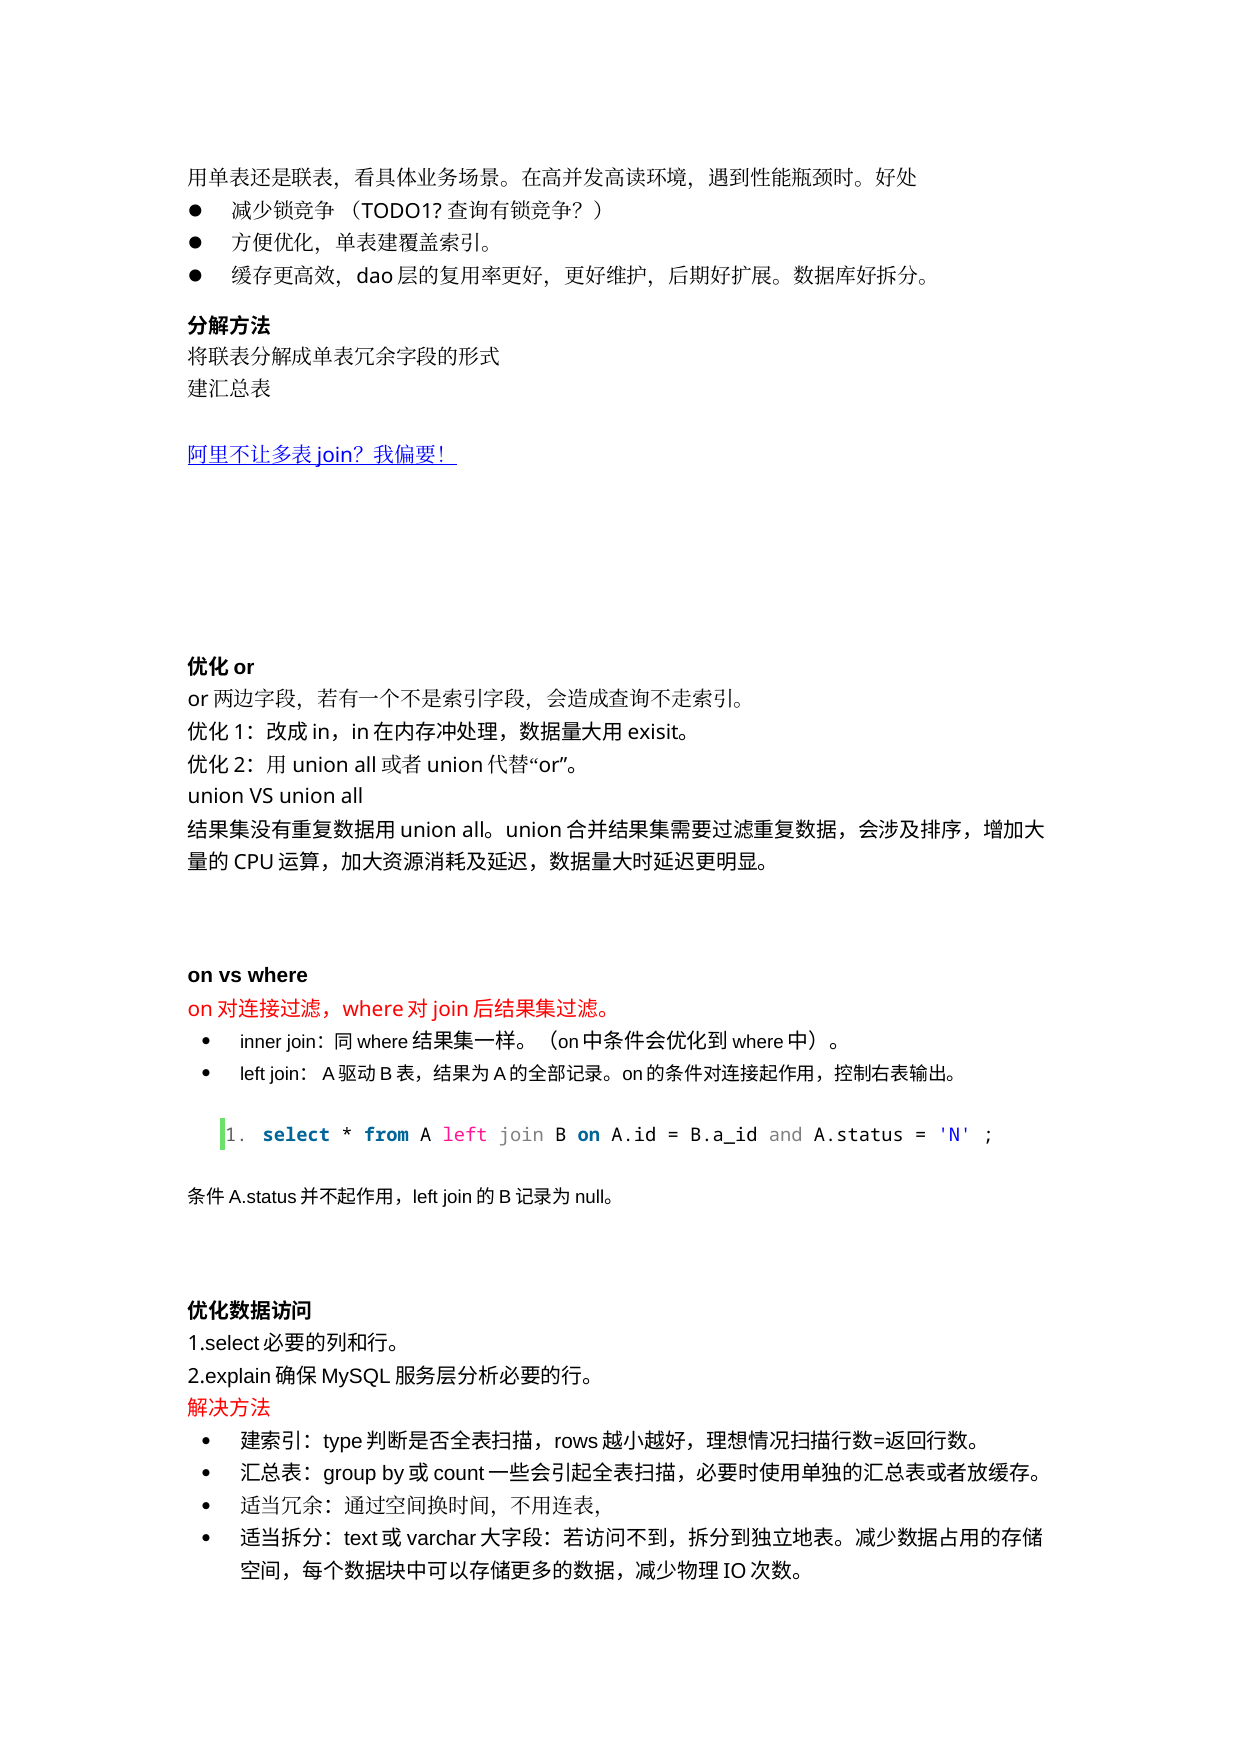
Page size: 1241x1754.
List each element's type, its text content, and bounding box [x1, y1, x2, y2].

list select * from A left join B on A.id = B.a_id and A.status = 'N' ; [220, 1117, 1053, 1150]
text 条件A.status并不起作用，left join的B记录为null。 [187, 1179, 1053, 1212]
text 2.explain确保MySQL服务层分析必要的行。 [187, 1358, 1053, 1390]
text 结果集没有重复数据用union all。union合并结果集需要过滤重复数据，会涉及排序，增加大量的CPU运算，加大资源消耗及延迟，数据量大时延迟更明显。 [187, 812, 1053, 877]
text union VS union all [187, 779, 1053, 812]
text or两边字段，若有一个不是索引字段，会造成查询不走索引。 [187, 682, 1053, 714]
text 分解方法 [187, 308, 1053, 341]
list left join： A驱动B表，结果为A的全部记录。on的条件对连接起作用，控制右表输出。 [202, 1056, 1053, 1088]
list 减少锁竞争 （TODO1? 查询有锁竞争？） [187, 194, 1053, 227]
text 建汇总表 [187, 373, 1053, 406]
list inner join：同where结果集一样。（on中条件会优化到where中）。 [202, 1023, 1053, 1056]
list 适当冗余：通过空间换时间，不用连表， [202, 1488, 1053, 1520]
text 阿里不让多表join？我偏要！ [187, 438, 1053, 471]
text 优化2：用 union all或者union代替“or”。 [187, 747, 1053, 779]
text 优化1：改成in，in在内存冲处理，数据量大用exisit。 [187, 714, 1053, 747]
text 用单表还是联表，看具体业务场景。在高并发高读环境，遇到性能瓶颈时。好处 [187, 162, 1053, 194]
list 方便优化，单表建覆盖索引。 [187, 227, 1053, 259]
list 建索引：type判断是否全表扫描，rows越小越好，理想情况扫描行数=返回行数。 [202, 1423, 1053, 1455]
text 优化or [187, 649, 1053, 682]
text on对连接过滤，where对join后结果集过滤。 [187, 991, 1053, 1023]
text 解决方法 [187, 1390, 1053, 1423]
text 将联表分解成单表冗余字段的形式 [187, 341, 1053, 373]
list 汇总表：group by或count一些会引起全表扫描，必要时使用单独的汇总表或者放缓存。 [202, 1455, 1053, 1488]
text 1.select必要的列和行。 [187, 1325, 1053, 1358]
list 适当拆分：text或varchar大字段：若访问不到，拆分到独立地表。减少数据占用的存储空间，每个数据块中可以存储更多的数据，减少物理IO次数。 [202, 1520, 1053, 1585]
text 优化数据访问 [187, 1293, 1053, 1325]
text on vs where [187, 958, 1053, 991]
list 缓存更高效，dao层的复用率更好，更好维护，后期好扩展。数据库好拆分。 [187, 259, 1053, 292]
